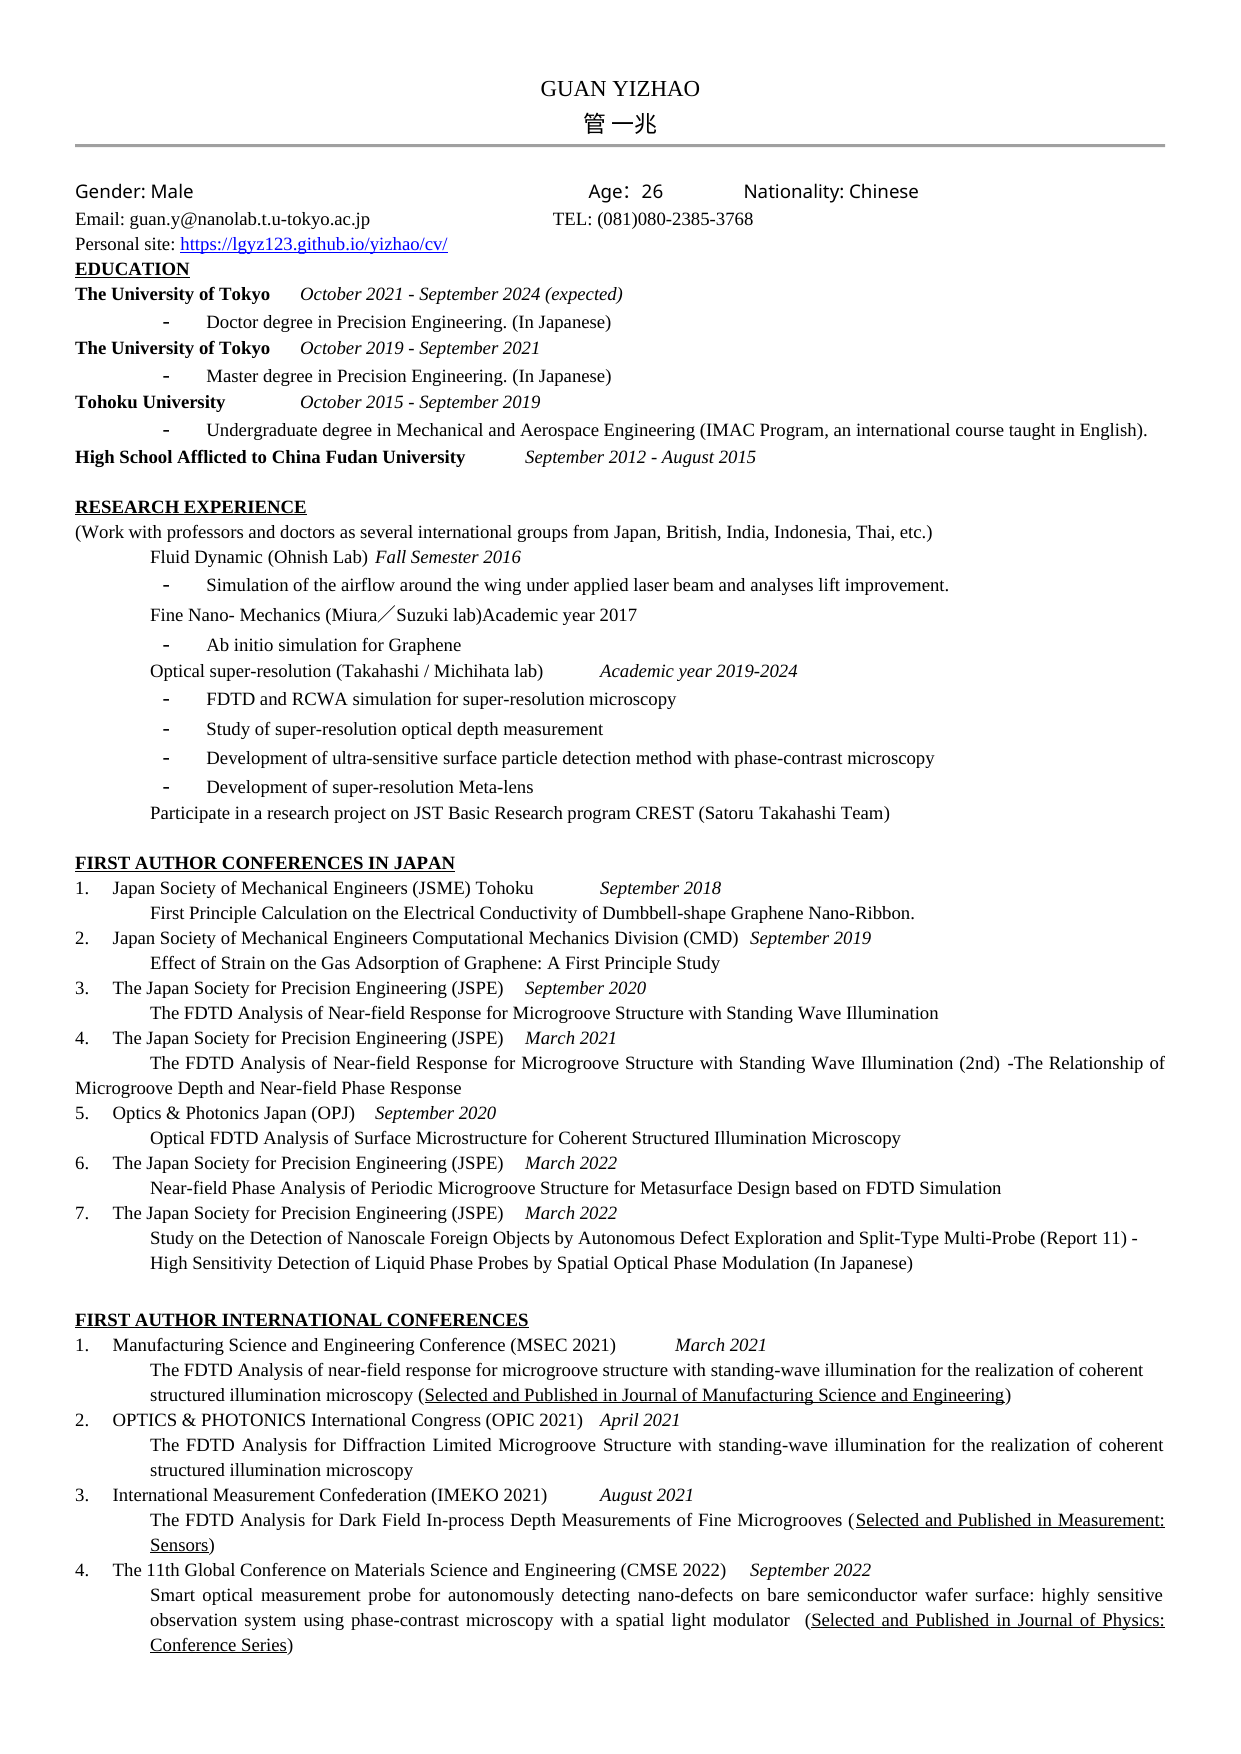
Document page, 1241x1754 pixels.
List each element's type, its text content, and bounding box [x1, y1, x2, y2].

list Japan Society of Mechanical Engineers (JSME) Tohoku September 2018 [75, 877, 1165, 898]
text Fine Nano- Mechanics (Miura／Suzuki lab)Academic year 2017 [75, 600, 1165, 627]
list Manufacturing Science and Engineering Conference (MSEC 2021) March 2021 [75, 1333, 1165, 1355]
list The Japan Society for Precision Engineering (JSPE) September 2020 [75, 977, 1165, 998]
list OPTICS & PHOTONICS International Congress (OPIC 2021) April 2021 [75, 1408, 1165, 1430]
text The FDTD Analysis of near-field response for microgroove structure with standing-wave illumination for the realization of coherent structured illumination microscopy (Selected and Published in Journal of Manufacturing Science and Engineering) [150, 1358, 1165, 1405]
text FIRST AUTHOR INTERNATIONAL CONFERENCES [75, 1308, 1165, 1330]
text Fluid Dynamic (Ohnish Lab) Fall Semester 2016 [75, 546, 1165, 567]
text The FDTD Analysis of Near-field Response for Microgroove Structure with Standing Wave Illumination [75, 1002, 1165, 1023]
text EDUCATION [75, 258, 1165, 279]
text Near-field Phase Analysis of Periodic Microgroove Structure for Metasurface Design based on FDTD Simulation [75, 1177, 1165, 1198]
list Undergraduate degree in Mechanical and Aerospace Engineering (IMAC Program, an international course taught in English). [162, 416, 1165, 442]
list Development of super-resolution Meta-lens [162, 773, 1165, 798]
text The FDTD Analysis for Dark Field In-process Depth Measurements of Fine Microgrooves (Selected and Published in Measurement: Sensors) [150, 1508, 1165, 1555]
text Tohoku University October 2015 - September 2019 [75, 391, 1165, 413]
text The University of Tokyo October 2019 - September 2021 [75, 337, 1165, 359]
text GUAN YIZHAO [75, 75, 1165, 101]
list Master degree in Precision Engineering. (In Japanese) [162, 362, 1165, 387]
list Simulation of the airflow around the wing under applied laser beam and analyses lift improvement. [162, 571, 1165, 596]
list Development of ultra-sensitive surface particle detection method with phase-contrast microscopy [162, 744, 1165, 769]
text (Work with professors and doctors as several international groups from Japan, British, India, Indonesia, Thai, etc.) [75, 521, 1165, 542]
text Personal site: https://lgyz123.github.io/yizhao/cv/ [75, 233, 1165, 254]
list Doctor degree in Precision Engineering. (In Japanese) [162, 308, 1165, 333]
list Study of super-resolution optical depth measurement [162, 714, 1165, 740]
list The 11th Global Conference on Materials Science and Engineering (CMSE 2022) September 2022 [75, 1558, 1165, 1580]
text Optical super-resolution (Takahashi / Michihata lab) Academic year 2019-2024 [75, 660, 1165, 682]
list Ab initio simulation for Graphene [162, 631, 1165, 656]
list International Measurement Confederation (IMEKO 2021) August 2021 [75, 1483, 1165, 1505]
text Effect of Strain on the Gas Adsorption of Graphene: A First Principle Study [75, 952, 1165, 973]
text RESEARCH EXPERIENCE [75, 496, 1165, 517]
list The Japan Society for Precision Engineering (JSPE) March 2022 [75, 1202, 1165, 1223]
text FIRST AUTHOR CONFERENCES IN JAPAN [75, 852, 1165, 873]
text Participate in a research project on JST Basic Research program CREST (Satoru Takahashi Team) [75, 802, 1165, 823]
text Smart optical measurement probe for autonomously detecting nano-defects on bare semiconductor wafer surface: highly sensitive observation system using phase-contrast microscopy with a spatial light modulator (Selected and Published in Journal of Physics: Conference Series) [150, 1583, 1165, 1655]
text 管 一兆 [75, 106, 1165, 139]
text The FDTD Analysis for Diffraction Limited Microgroove Structure with standing-wave illumination for the realization of coherent structured illumination microscopy [150, 1433, 1165, 1480]
list The Japan Society for Precision Engineering (JSPE) March 2022 [75, 1152, 1165, 1173]
text The University of Tokyo October 2021 - September 2024 (expected) [75, 283, 1165, 304]
text First Principle Calculation on the Electrical Conductivity of Dumbbell-shape Graphene Nano-Ribbon. [75, 902, 1165, 923]
text Email: guan.y@nanolab.t.u-tokyo.ac.jp TEL: (081)080-2385-3768 [75, 208, 1165, 229]
list Optics & Photonics Japan (OPJ) September 2020 [75, 1102, 1165, 1123]
list FDTD and RCWA simulation for super-resolution microscopy [162, 685, 1165, 711]
text Study on the Detection of Nanoscale Foreign Objects by Autonomous Defect Exploration and Split-Type Multi-Probe (Report 11) - High Sensitivity Detection of Liquid Phase Probes by Spatial Optical Phase Modulation (In Japanese) [150, 1227, 1165, 1273]
text The FDTD Analysis of Near-field Response for Microgroove Structure with Standing Wave Illumination (2nd) -The Relationship of Microgroove Depth and Near-field Phase Response [75, 1052, 1165, 1098]
text Optical FDTD Analysis of Surface Microstructure for Coherent Structured Illumination Microscopy [75, 1127, 1165, 1148]
list Japan Society of Mechanical Engineers Computational Mechanics Division (CMD) September 2019 [75, 927, 1165, 948]
list The Japan Society for Precision Engineering (JSPE) March 2021 [75, 1027, 1165, 1048]
text High School Afflicted to China Fudan University September 2012 - August 2015 [75, 446, 1165, 467]
